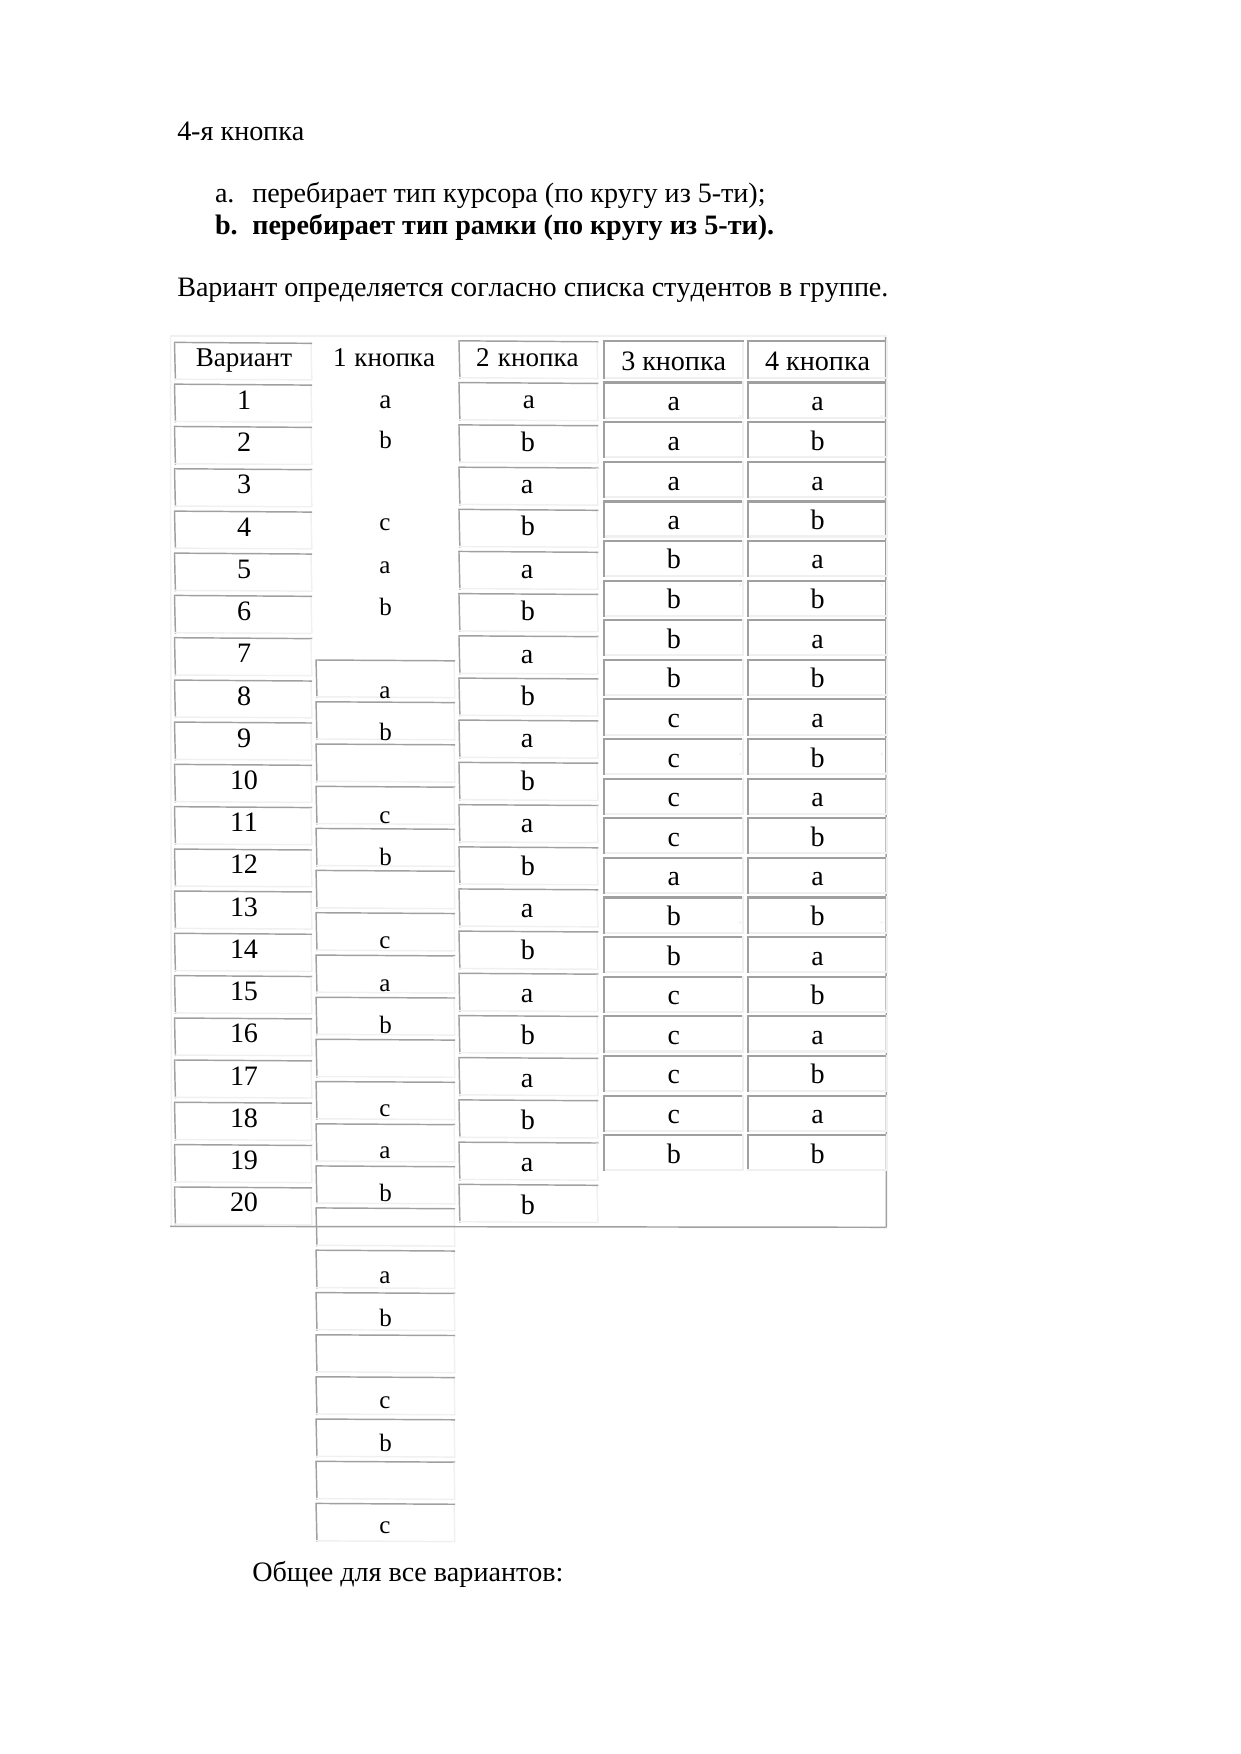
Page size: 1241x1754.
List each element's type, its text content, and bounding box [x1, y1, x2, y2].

table_cell c [605, 819, 742, 852]
table_cell a [749, 780, 886, 813]
table_cell a [749, 859, 886, 892]
text Вариант [194, 341, 294, 372]
table_cell b [749, 582, 886, 615]
table_cell a [749, 621, 886, 654]
text 15 [194, 974, 294, 1007]
table_cell a [749, 1097, 886, 1130]
text Общее для все вариантов: [252, 1555, 1152, 1587]
table_cell a [749, 700, 886, 733]
table_cell a [605, 503, 742, 535]
table_cell a [749, 1017, 886, 1050]
text 18 [194, 1101, 294, 1133]
table_cell c [605, 1057, 742, 1090]
table_header 3 кнопка [605, 342, 742, 377]
table_cell b [749, 899, 886, 932]
table_cell b [605, 621, 742, 654]
text 17 [194, 1059, 294, 1091]
table_cell b [749, 819, 886, 852]
table_cell b [605, 661, 742, 694]
text 2 [194, 425, 294, 458]
table_cell a [749, 463, 886, 496]
text Вариант определяется согласно списка студентов в группе. [177, 270, 1152, 302]
text 20 [194, 1186, 294, 1218]
table_cell b [605, 542, 742, 575]
table_cell b [605, 1136, 742, 1169]
text 10 [194, 763, 294, 796]
table_cell a [749, 542, 886, 575]
table_cell c [605, 780, 742, 813]
table_cell a [605, 859, 742, 892]
table_cell c [605, 740, 742, 773]
text 4 [194, 510, 294, 542]
table_cell a [749, 384, 886, 417]
table_cell b [605, 582, 742, 615]
table_cell a [605, 423, 742, 456]
table_cell c [605, 978, 742, 1011]
table_cell a [749, 938, 886, 971]
text 13 [194, 890, 294, 922]
text 9 [194, 721, 294, 753]
text 7 [194, 637, 294, 669]
text 3 [194, 468, 294, 500]
table_cell b [749, 978, 886, 1011]
table_header 4 кнопка [749, 342, 886, 377]
table_cell c [605, 1017, 742, 1050]
table_cell b [605, 938, 742, 971]
text 4-я кнопка [177, 114, 1152, 146]
table_cell b [749, 1136, 886, 1169]
table_cell c [605, 1097, 742, 1130]
text 16 [194, 1017, 294, 1049]
list кнопка a [333, 341, 437, 414]
table_cell b [749, 423, 886, 456]
text 19 [194, 1143, 294, 1176]
text 14 [194, 932, 294, 964]
text b a b a b a b a b a b a b a b a b a b [521, 425, 535, 1220]
table_cell b [749, 661, 886, 694]
text 5 [194, 552, 294, 584]
table_cell a [605, 384, 742, 417]
table_cell a [605, 463, 742, 496]
table_cell b [605, 899, 742, 932]
text 6 [194, 594, 294, 627]
text 1 [194, 383, 294, 415]
text 12 [194, 848, 294, 880]
table_cell b [749, 1057, 886, 1090]
list кнопка a [476, 341, 581, 414]
list перебирает тип рамки (по кругу из 5-ти). [215, 208, 1152, 241]
table_cell b [749, 503, 886, 535]
text 8 [194, 679, 294, 711]
text 11 [194, 806, 294, 838]
table_cell c [605, 700, 742, 733]
table_cell b [749, 740, 886, 773]
list перебирает тип курсора (по кругу из 5-ти); [215, 176, 1152, 208]
